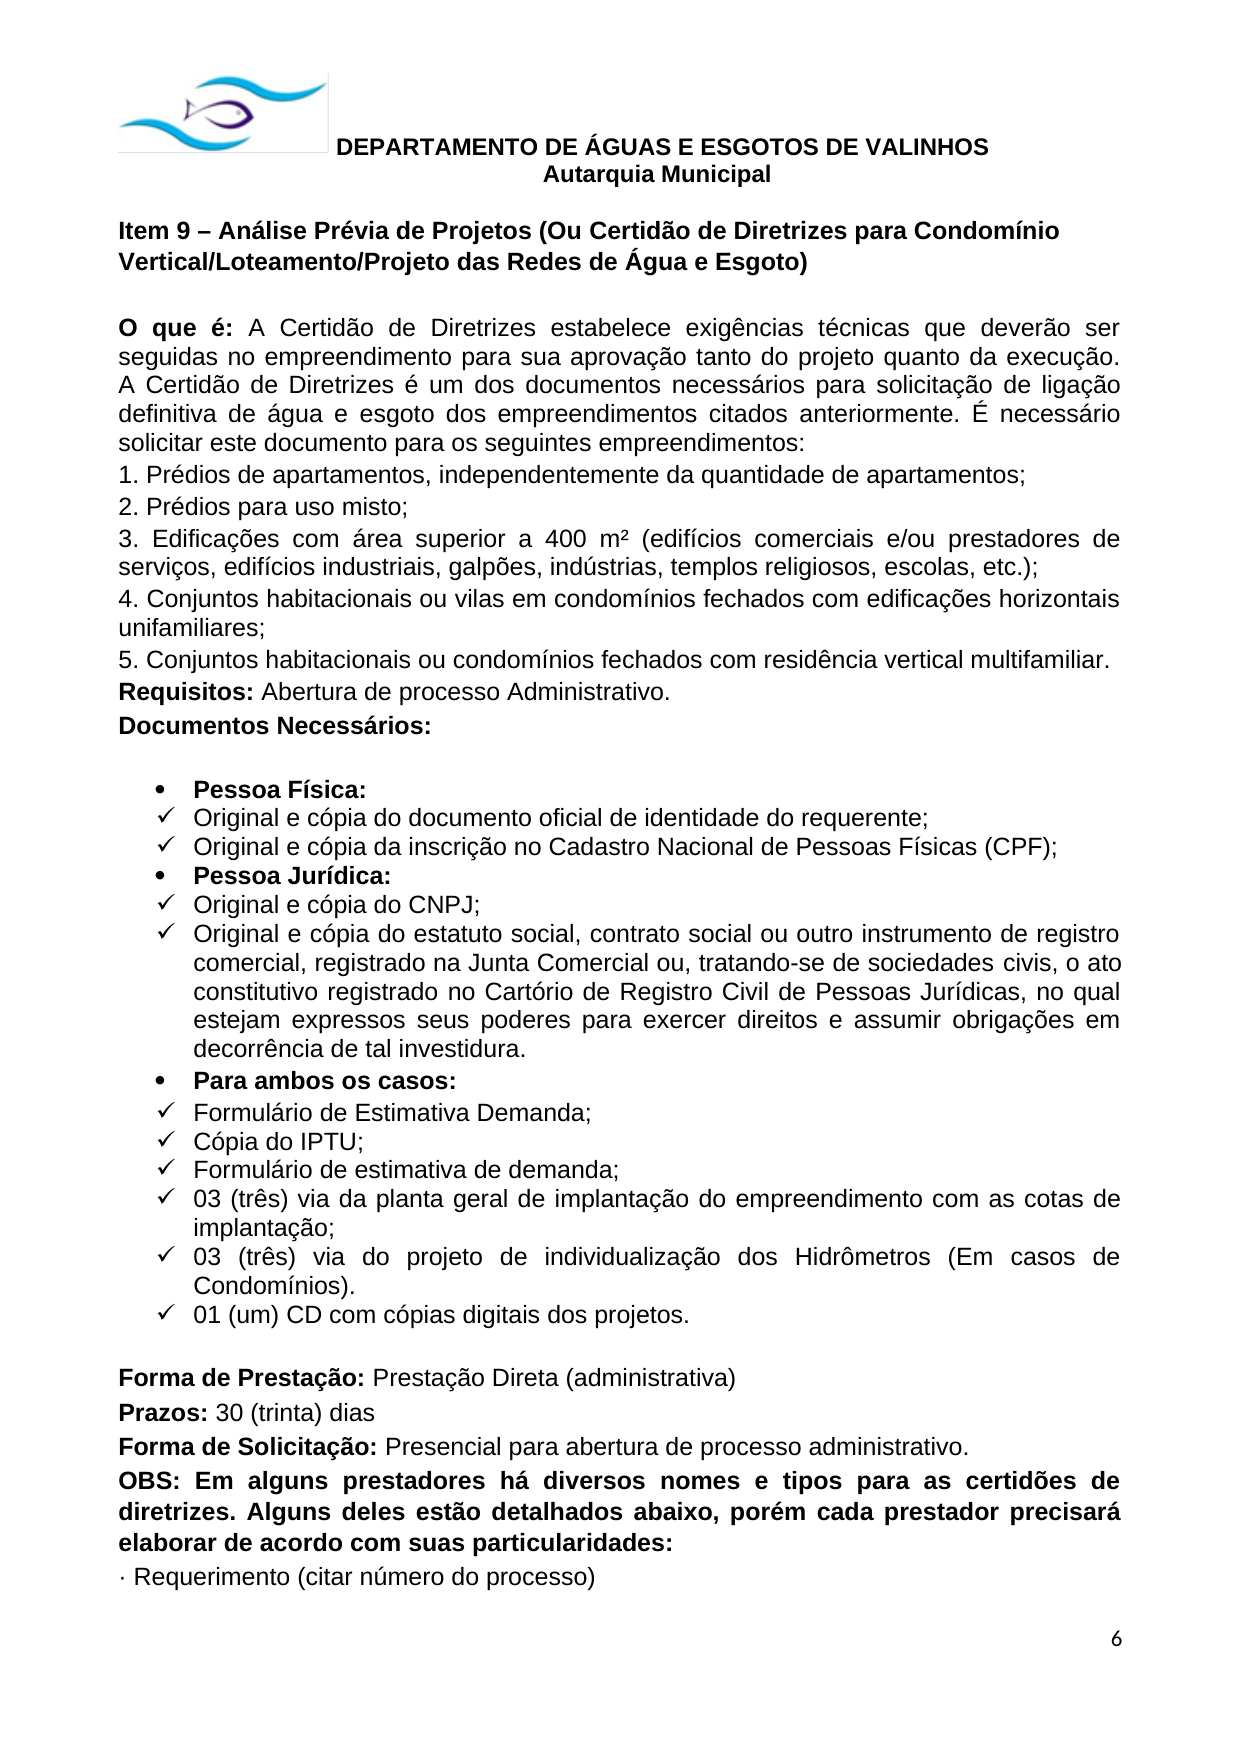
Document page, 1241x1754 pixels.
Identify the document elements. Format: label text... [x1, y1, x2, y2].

text O que é: A Certidão de Diretrizes estabelece exigências técnicas que deverão ser seguidas no empreendimento para sua aprovação tanto do projeto quanto da execução. A Certidão de Diretrizes é um dos documentos necessários para solicitação de ligação definitiva de água e esgoto dos empreendimentos citados anteriormente. É necessário solicitar este documento para os seguintes empreendimentos: [118, 313, 1122, 457]
text Prazos: 30 (trinta) dias [118, 1398, 1122, 1426]
list Pessoa Física: [156, 774, 1122, 803]
list Cópia do IPTU; [156, 1127, 1122, 1156]
list Formulário de estimativa de demanda; [156, 1156, 1122, 1184]
text OBS: Em alguns prestadores há diversos nomes e tipos para as certidões de diretrizes. Alguns deles estão detalhados abaixo, porém cada prestador precisará elaborar de acordo com suas particularidades: [118, 1466, 1122, 1557]
text 2. Prédios para uso misto; [118, 492, 1122, 520]
list 03 (três) via da planta geral de implantação do empreendimento com as cotas de implantação; [156, 1184, 1122, 1242]
list 01 (um) CD com cópias digitais dos projetos. [156, 1299, 1122, 1328]
text Requisitos: Abertura de processo Administrativo. [118, 677, 1122, 705]
list Original e cópia do estatuto social, contrato social ou outro instrumento de registro comercial, registrado na Junta Comercial ou, tratando-se de sociedades civis, o ato constitutivo registrado no Cartório de Registro Civil de Pessoas Jurídicas, no qual estejam expressos seus poderes para exercer direitos e assumir obrigações em decorrência de tal investidura. [156, 919, 1122, 1063]
list Formulário de Estimativa Demanda; [156, 1098, 1122, 1127]
text · Requerimento (citar número do processo) [118, 1562, 1122, 1591]
text 5. Conjuntos habitacionais ou condomínios fechados com residência vertical multifamiliar. [118, 645, 1122, 673]
text Forma de Prestação: Prestação Direta (administrativa) [118, 1363, 1122, 1392]
text Forma de Solicitação: Presencial para abertura de processo administrativo. [118, 1432, 1122, 1461]
text 1. Prédios de apartamentos, independentemente da quantidade de apartamentos; [118, 460, 1122, 488]
list Original e cópia do documento oficial de identidade do requerente; [156, 803, 1122, 832]
list 03 (três) via do projeto de individualização dos Hidrômetros (Em casos de Condomínios). [156, 1242, 1122, 1299]
text 4. Conjuntos habitacionais ou vilas em condomínios fechados com edificações horizontais unifamiliares; [118, 584, 1122, 642]
list Para ambos os casos: [156, 1066, 1122, 1095]
list Original e cópia do CNPJ; [156, 890, 1122, 919]
text Documentos Necessários: [118, 711, 1122, 739]
subtitle Item 9 – Análise Prévia de Projetos (Ou Certidão de Diretrizes para Condomínio Vertical/Loteamento/Projeto das Redes de Água e Esgoto) [118, 216, 1122, 276]
list Original e cópia da inscrição no Cadastro Nacional de Pessoas Físicas (CPF); [156, 832, 1122, 861]
picture [118, 73, 329, 156]
list Pessoa Jurídica: [156, 861, 1122, 890]
text 3. Edificações com área superior a 400 m² (edifícios comerciais e/ou prestadores de serviços, edifícios industriais, galpões, indústrias, templos religiosos, escolas, etc.); [118, 523, 1122, 581]
